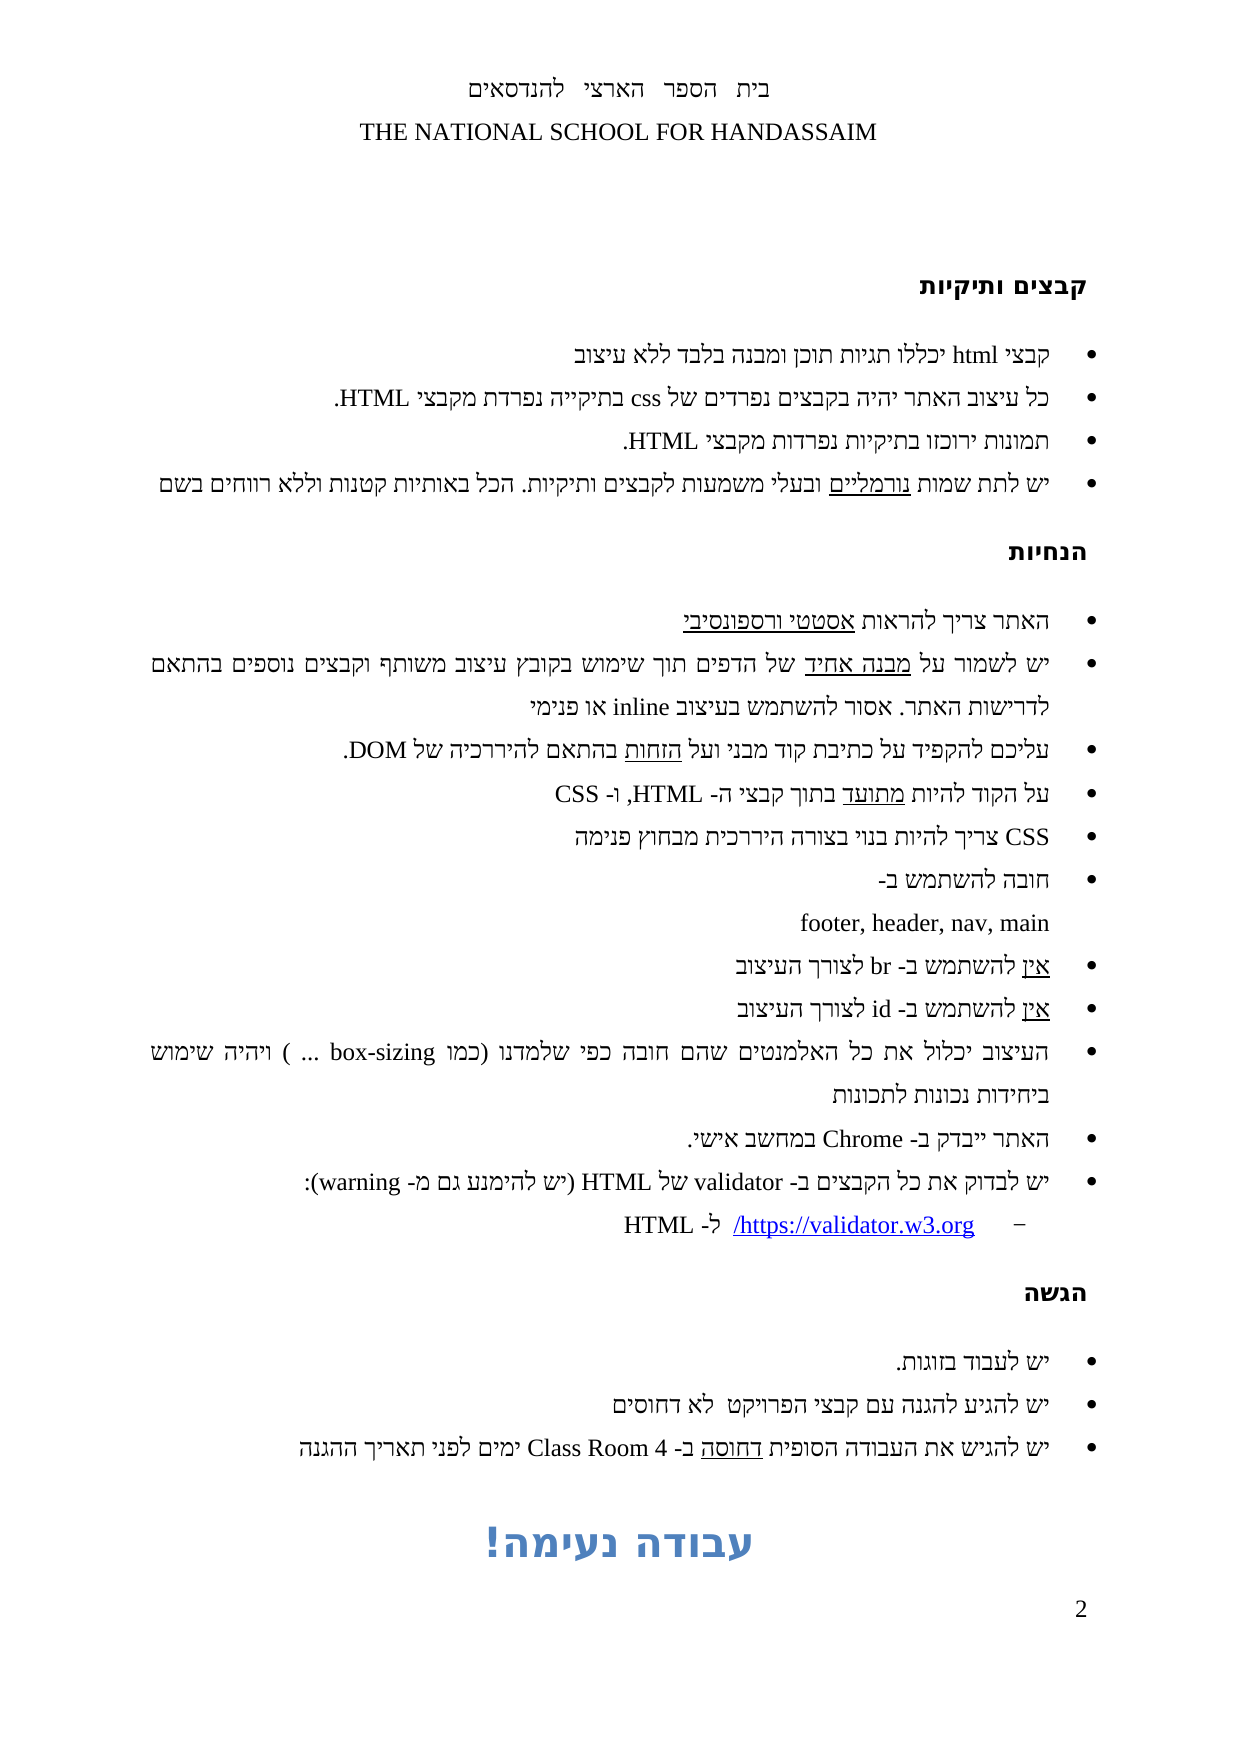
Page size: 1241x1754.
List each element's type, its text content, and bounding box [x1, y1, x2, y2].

text קבצים ותיקיות [150, 271, 1087, 300]
list חובה להשתמש ב- footer, header, nav, main [150, 865, 1087, 937]
list כל עיצוב האתר יהיה בקבצים נפרדים של css בתיקייה נפרדת מקבצי HTML. [150, 383, 1087, 412]
list https://validator.w3.org/ ל- HTML [150, 1210, 1012, 1239]
list יש לעבוד בזוגות. [150, 1347, 1087, 1376]
list CSS צריך להיות בנוי בצורה היררכית מבחוץ פנימה [150, 822, 1087, 851]
list אין להשתמש ב- id לצורך העיצוב [150, 994, 1087, 1023]
list על הקוד להיות מתועד בתוך קבצי ה- HTML, ו- CSS [150, 779, 1087, 807]
list יש לשמור על מבנה אחיד של הדפים תוך שימוש בקובץ עיצוב משותף וקבצים נוספים בהתאם לדרישות האתר. אסור להשתמש בעיצוב inline או פנימי [150, 649, 1087, 721]
list האתר צריך להראות אסטטי ורספונסיבי [150, 606, 1087, 635]
list יש לתת שמות נורמליים ובעלי משמעות לקבצים ותיקיות. הכל באותיות קטנות וללא רווחים בשם [150, 469, 1087, 498]
list אין להשתמש ב- br לצורך העיצוב [150, 951, 1087, 980]
list קבצי html יכללו תגיות תוכן ומבנה בלבד ללא עיצוב [150, 340, 1087, 369]
list יש להגיש את העבודה הסופית דחוסה ב- Class Room 4 ימים לפני תאריך ההגנה [150, 1433, 1087, 1462]
text הנחיות [150, 537, 1087, 567]
list האתר ייבדק ב- Chrome במחשב אישי. [150, 1124, 1087, 1152]
list עליכם להקפיד על כתיבת קוד מבני ועל הזחות בהתאם להיררכיה של DOM. [150, 736, 1087, 764]
list העיצוב יכלול את כל האלמנטים שהם חובה כפי שלמדנו (כמו box-sizing ... ) ויהיה שימוש ביחידות נכונות לתכונות [150, 1037, 1087, 1109]
list תמונות ירוכזו בתיקיות נפרדות מקבצי HTML. [150, 426, 1087, 455]
list יש להגיע להגנה עם קבצי הפרויקט לא דחוסים [150, 1390, 1087, 1419]
list יש לבדוק את כל הקבצים ב- validator של HTML (יש להימנע גם מ- warning): [150, 1167, 1087, 1196]
text הגשה [150, 1278, 1087, 1307]
text עבודה נעימה! [150, 1519, 1087, 1568]
